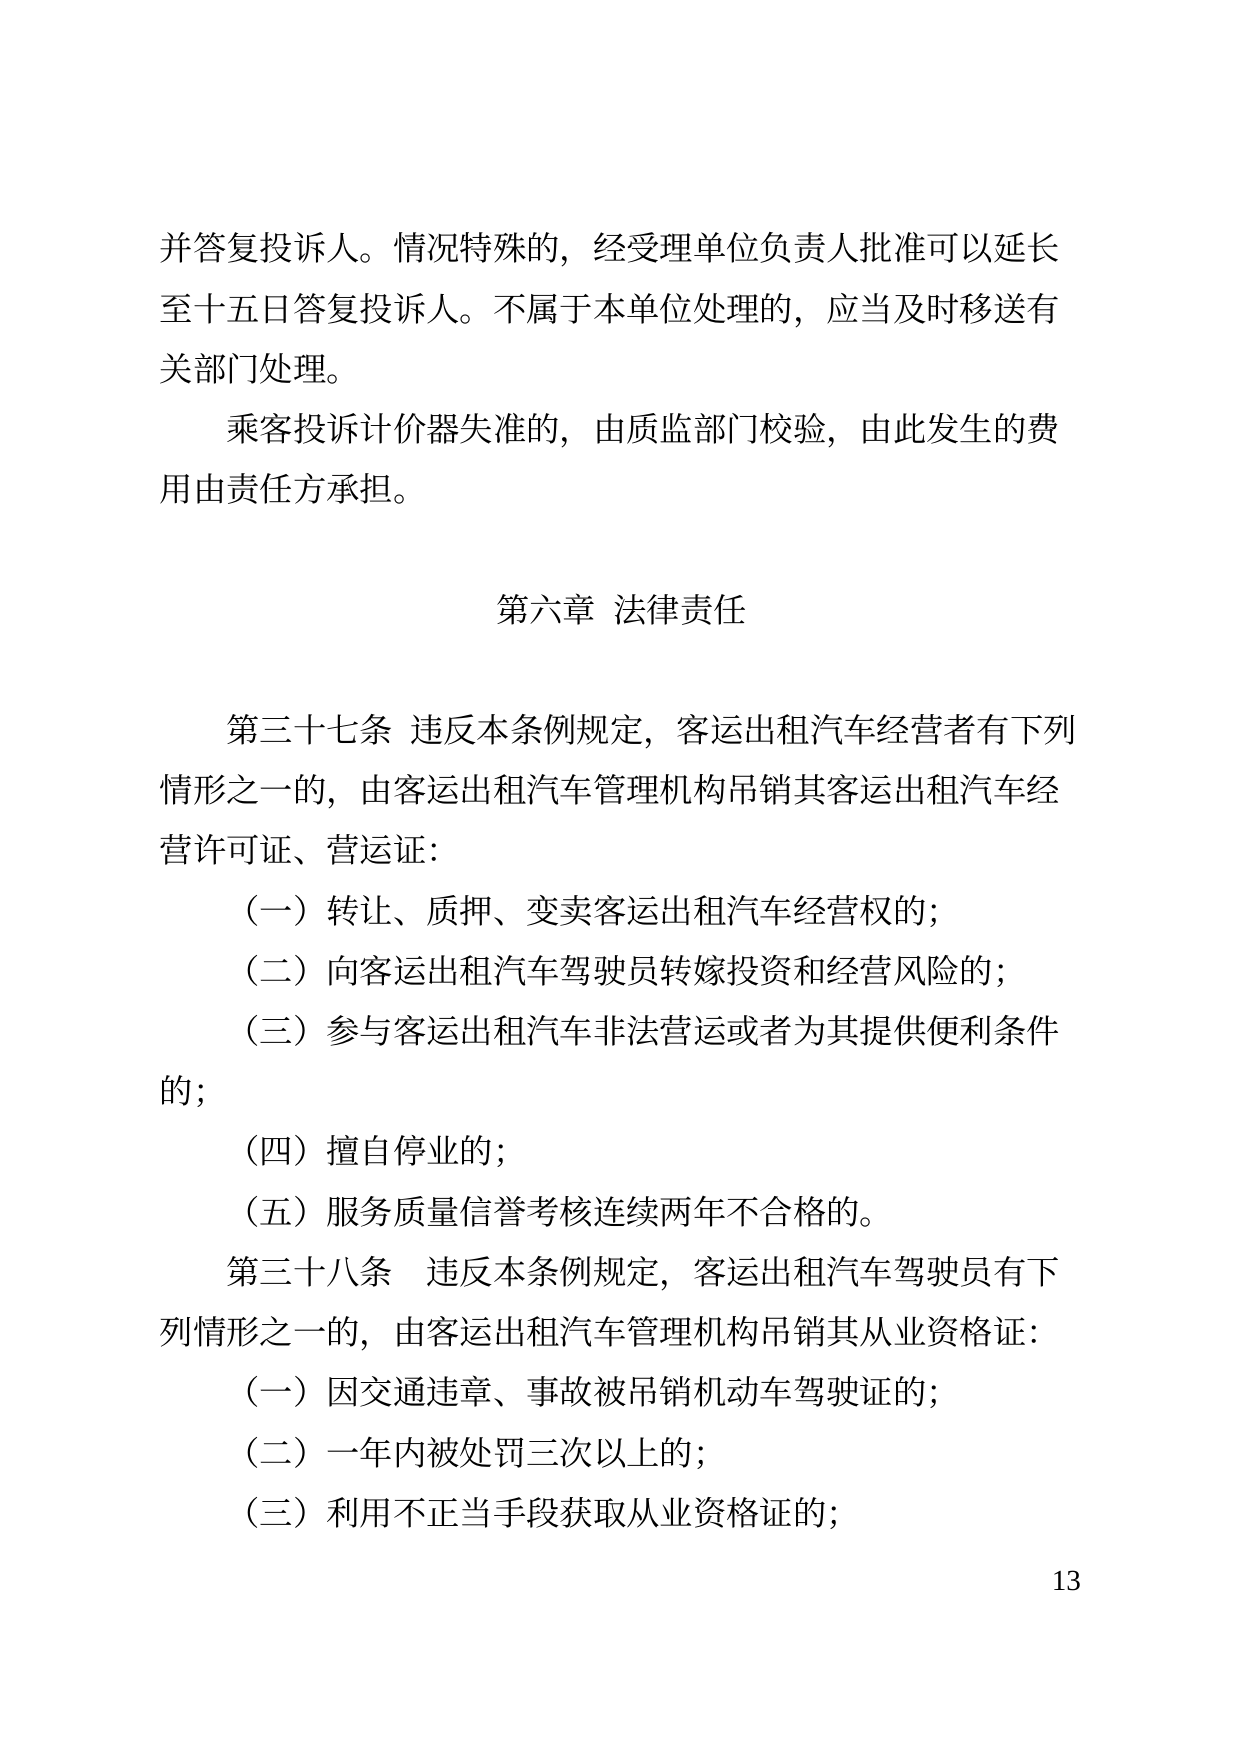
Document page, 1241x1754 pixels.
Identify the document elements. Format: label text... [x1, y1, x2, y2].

text （一）因交通违章、事故被吊销机动车驾驶证的； [159, 1357, 1081, 1417]
text 第六章 法律责任 [159, 574, 1081, 634]
text （二）一年内被处罚三次以上的； [159, 1417, 1081, 1477]
text （二）向客运出租汽车驾驶员转嫁投资和经营风险的； [159, 935, 1081, 995]
text 第三十七条 违反本条例规定，客运出租汽车经营者有下列情形之一的，由客运出租汽车管理机构吊销其客运出租汽车经营许可证、营运证： [159, 694, 1081, 875]
text （一）转让、质押、变卖客运出租汽车经营权的； [159, 875, 1081, 935]
text （三）参与客运出租汽车非法营运或者为其提供便利条件的； [159, 995, 1081, 1116]
text 乘客投诉计价器失准的，由质监部门校验，由此发生的费用由责任方承担。 [159, 393, 1081, 514]
text （四）擅自停业的； [159, 1116, 1081, 1176]
text （三）利用不正当手段获取从业资格证的； [159, 1477, 1081, 1537]
text 第三十八条 违反本条例规定，客运出租汽车驾驶员有下列情形之一的，由客运出租汽车管理机构吊销其从业资格证： [159, 1236, 1081, 1357]
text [159, 213, 1081, 393]
text （五）服务质量信誉考核连续两年不合格的。 [159, 1176, 1081, 1236]
